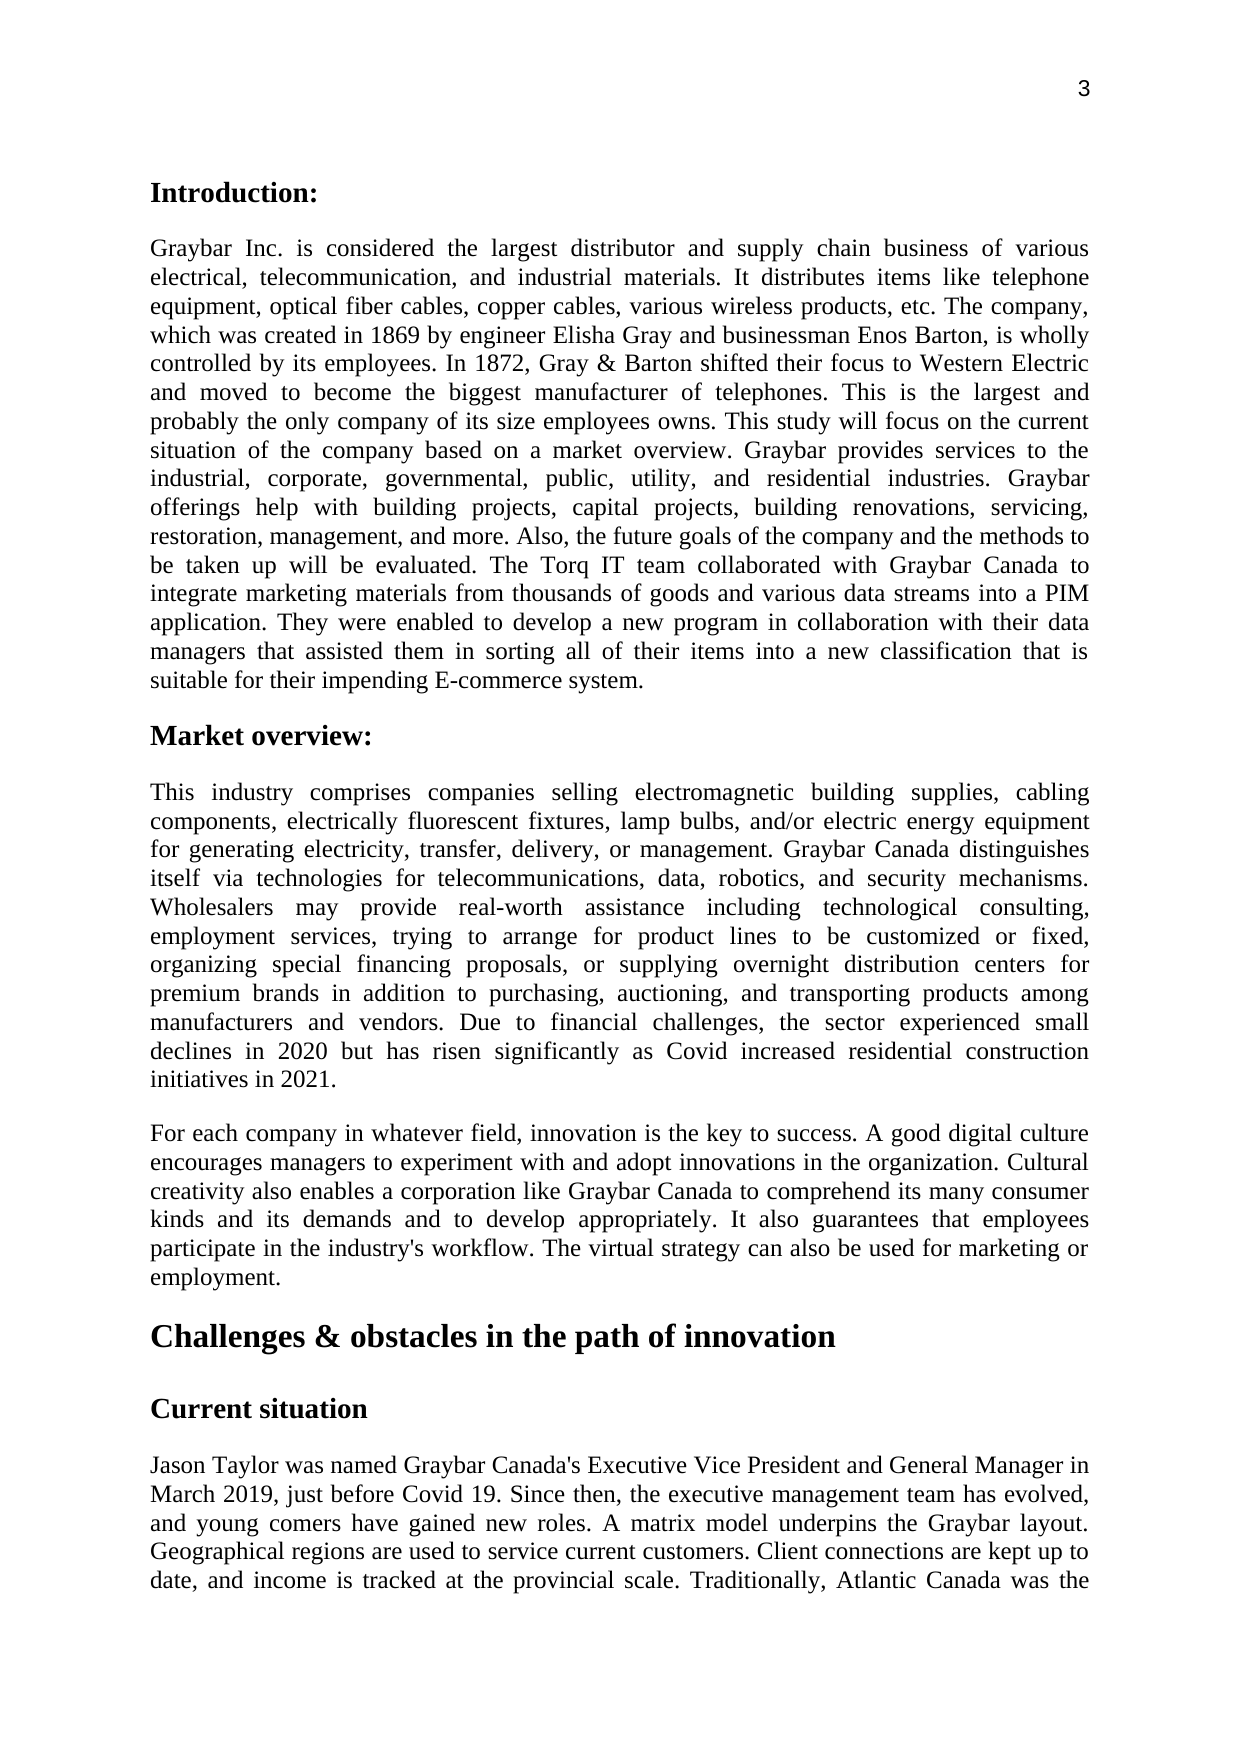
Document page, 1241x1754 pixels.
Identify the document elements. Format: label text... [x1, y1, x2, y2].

subtitle Market overview: [150, 718, 1090, 752]
subtitle Current situation [150, 1392, 1090, 1425]
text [150, 1450, 1090, 1594]
text This industry comprises companies selling electromagnetic building supplies, cabling components, electrically fluorescent fixtures, lamp bulbs, and/or electric energy equipment for generating electricity, transfer, delivery, or management. Graybar Canada distinguishes itself via technologies for telecommunications, data, robotics, and security mechanisms. Wholesalers may provide real-worth assistance including technological consulting, employment services, trying to arrange for product lines to be customized or fixed, organizing special financing proposals, or supplying overnight distribution centers for premium brands in addition to purchasing, auctioning, and transporting products among manufacturers and vendors. Due to financial challenges, the sector experienced small declines in 2020 but has risen significantly as Covid increased residential construction initiatives in 2021. [150, 777, 1090, 1093]
subtitle Challenges & obstacles in the path of innovation [150, 1316, 1090, 1354]
text Graybar Inc. is considered the largest distributor and supply chain business of various electrical, telecommunication, and industrial materials. It distributes items like telephone equipment, optical fiber cables, copper cables, various wireless products, etc. The company, which was created in 1869 by engineer Elisha Gray and businessman Enos Barton, is wholly controlled by its employees. In 1872, Gray & Barton shifted their focus to Western Electric and moved to become the biggest manufacturer of telephones. This is the largest and probably the only company of its size employees owns. This study will focus on the current situation of the company based on a market overview. Graybar provides services to the industrial, corporate, governmental, public, utility, and residential industries. Graybar offerings help with building projects, capital projects, building renovations, servicing, restoration, management, and more. Also, the future goals of the company and the methods to be taken up will be evaluated. The Torq IT team collaborated with Graybar Canada to integrate marketing materials from thousands of goods and various data streams into a PIM application. They were enabled to develop a new program in collaboration with their data managers that assisted them in sorting all of their items into a new classification that is suitable for their impending E-commerce system. [150, 233, 1090, 693]
subtitle Introduction: [150, 175, 1090, 208]
text For each company in whatever field, innovation is the key to success. A good digital culture encourages managers to experiment with and adopt innovations in the organization. Cultural creativity also enables a corporation like Graybar Canada to comprehend its many consumer kinds and its demands and to develop appropriately. It also guarantees that employees participate in the industry's workflow. The virtual strategy can also be used for marketing or employment. [150, 1118, 1090, 1291]
